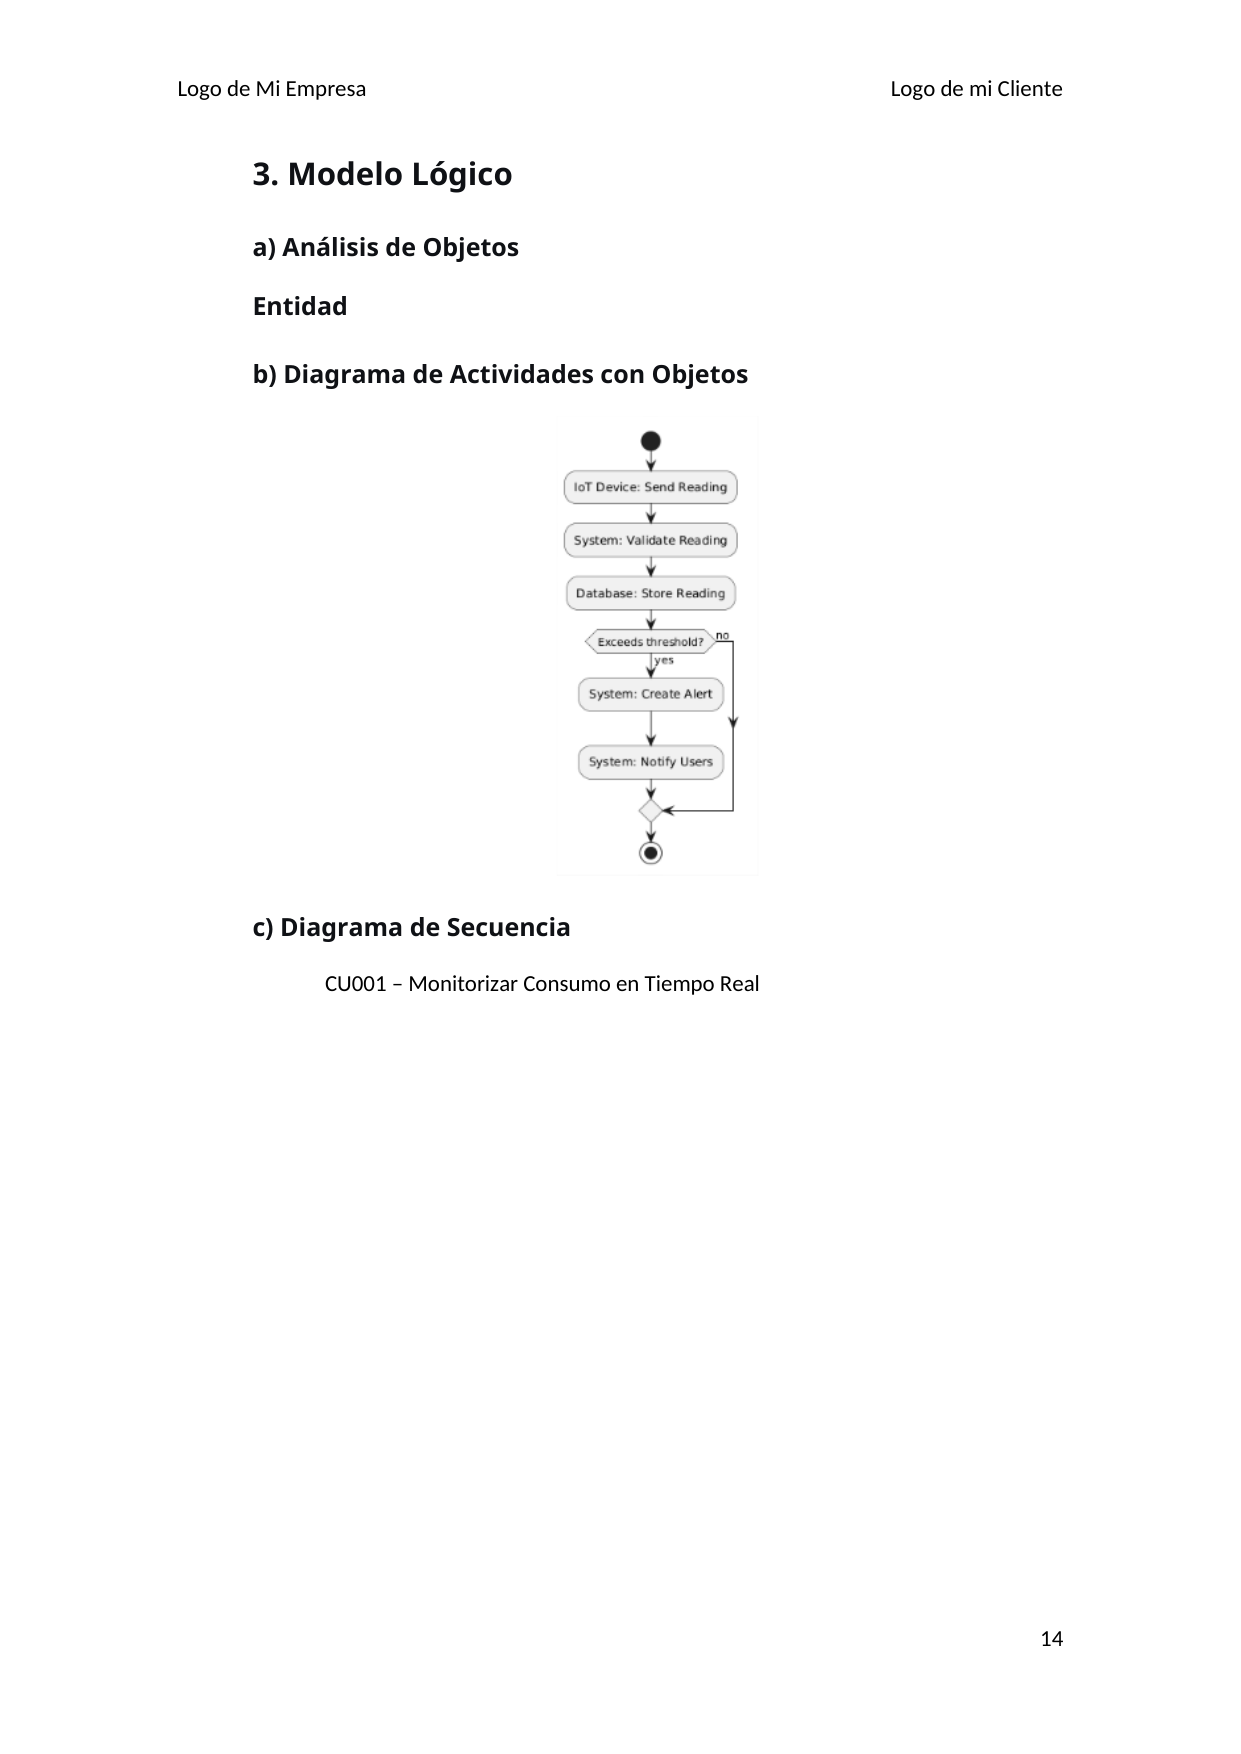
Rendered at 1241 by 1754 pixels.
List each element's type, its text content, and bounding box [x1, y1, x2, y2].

text a) Análisis de Objetos [252, 219, 1063, 263]
text Entidad [252, 288, 1063, 322]
text 3. Modelo Lógico [252, 148, 1063, 194]
text c) Diagrama de Secuencia [252, 900, 1063, 944]
text b) Diagrama de Actividades con Objetos [252, 347, 1063, 391]
picture [556, 416, 759, 876]
text CU001 – Monitorizar Consumo en Tiempo Real [252, 969, 1063, 997]
